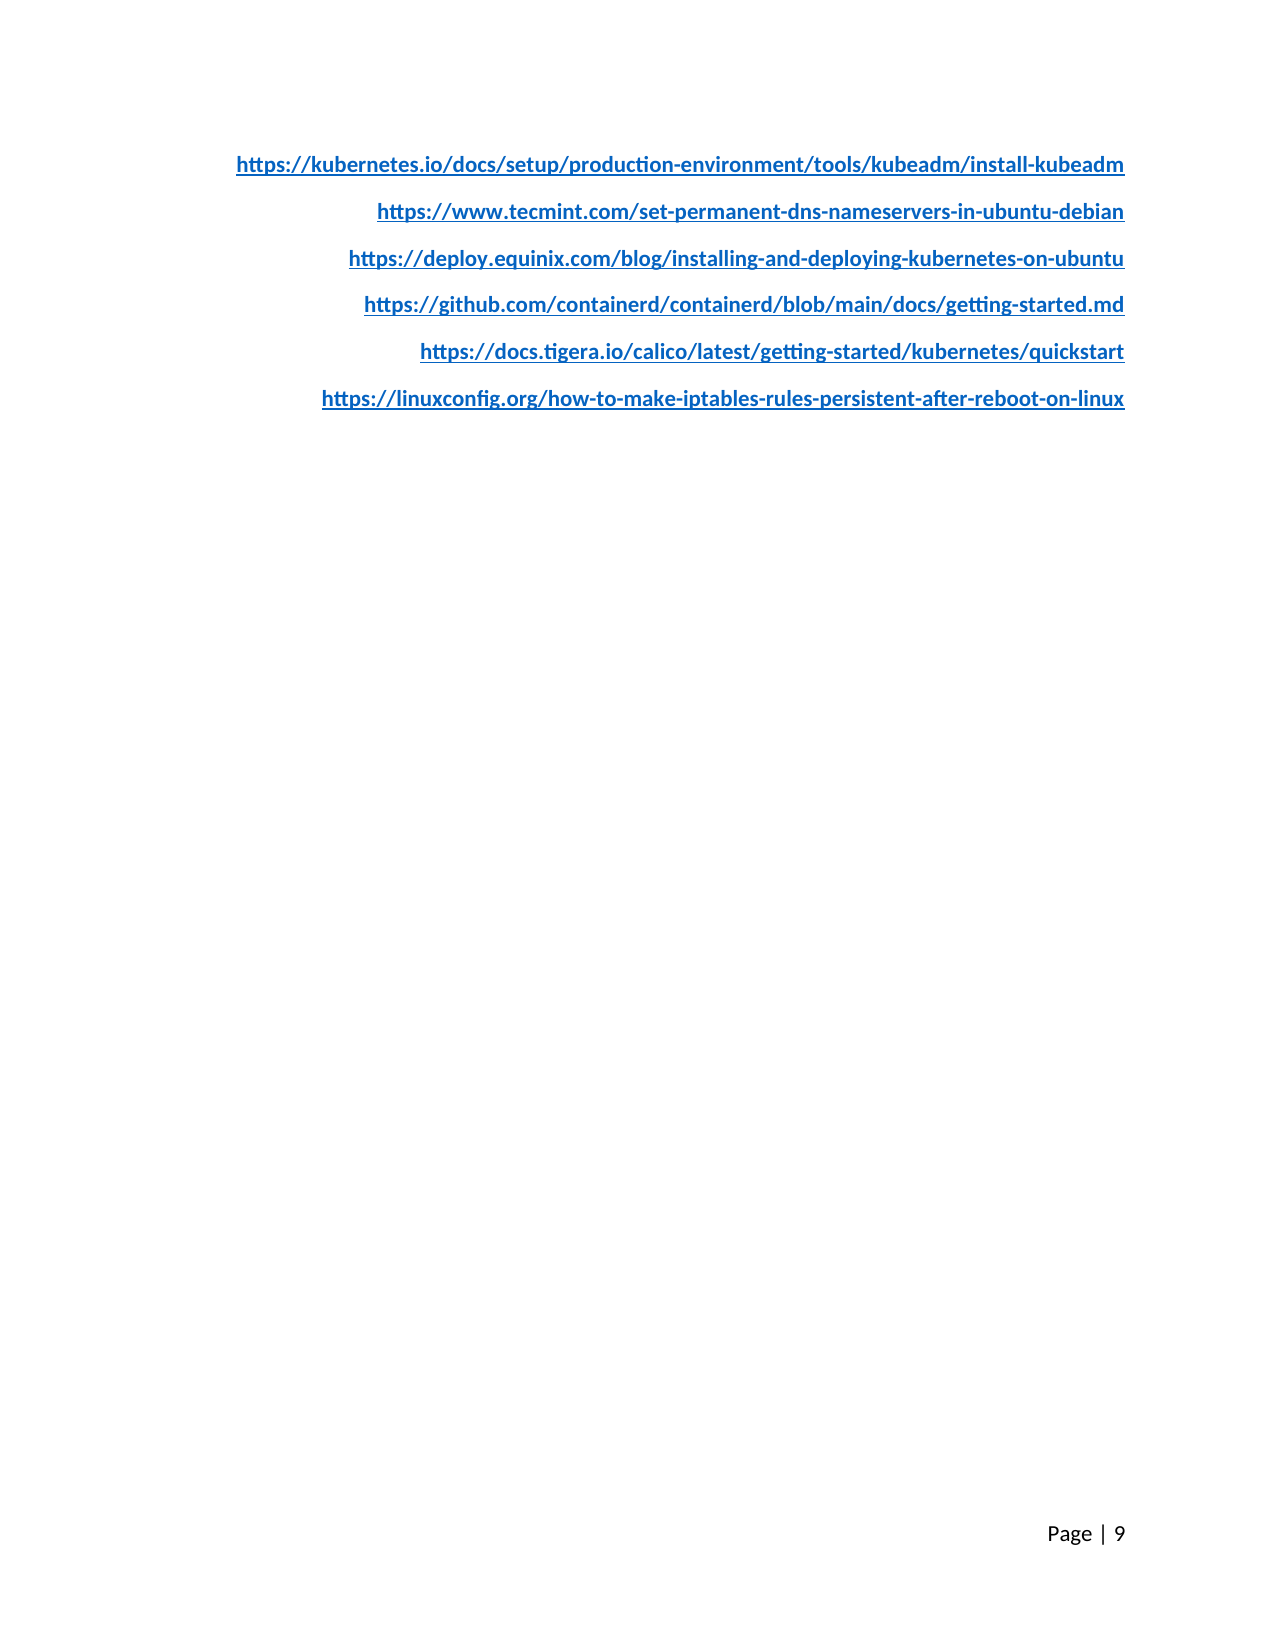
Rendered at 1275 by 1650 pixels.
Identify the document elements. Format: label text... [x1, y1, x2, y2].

text https://github.com/containerd/containerd/blob/main/docs/getting-started.md [150, 291, 1125, 319]
text https://www.tecmint.com/set-permanent-dns-nameservers-in-ubuntu-debian [150, 197, 1125, 225]
text https://linuxconfig.org/how-to-make-iptables-rules-persistent-after-reboot-on-linux [150, 384, 1125, 412]
text https://kubernetes.io/docs/setup/production-environment/tools/kubeadm/install-kubeadm [150, 150, 1125, 178]
text https://deploy.equinix.com/blog/installing-and-deploying-kubernetes-on-ubuntu [150, 244, 1125, 272]
text https://docs.tigera.io/calico/latest/getting-started/kubernetes/quickstart [150, 337, 1125, 366]
